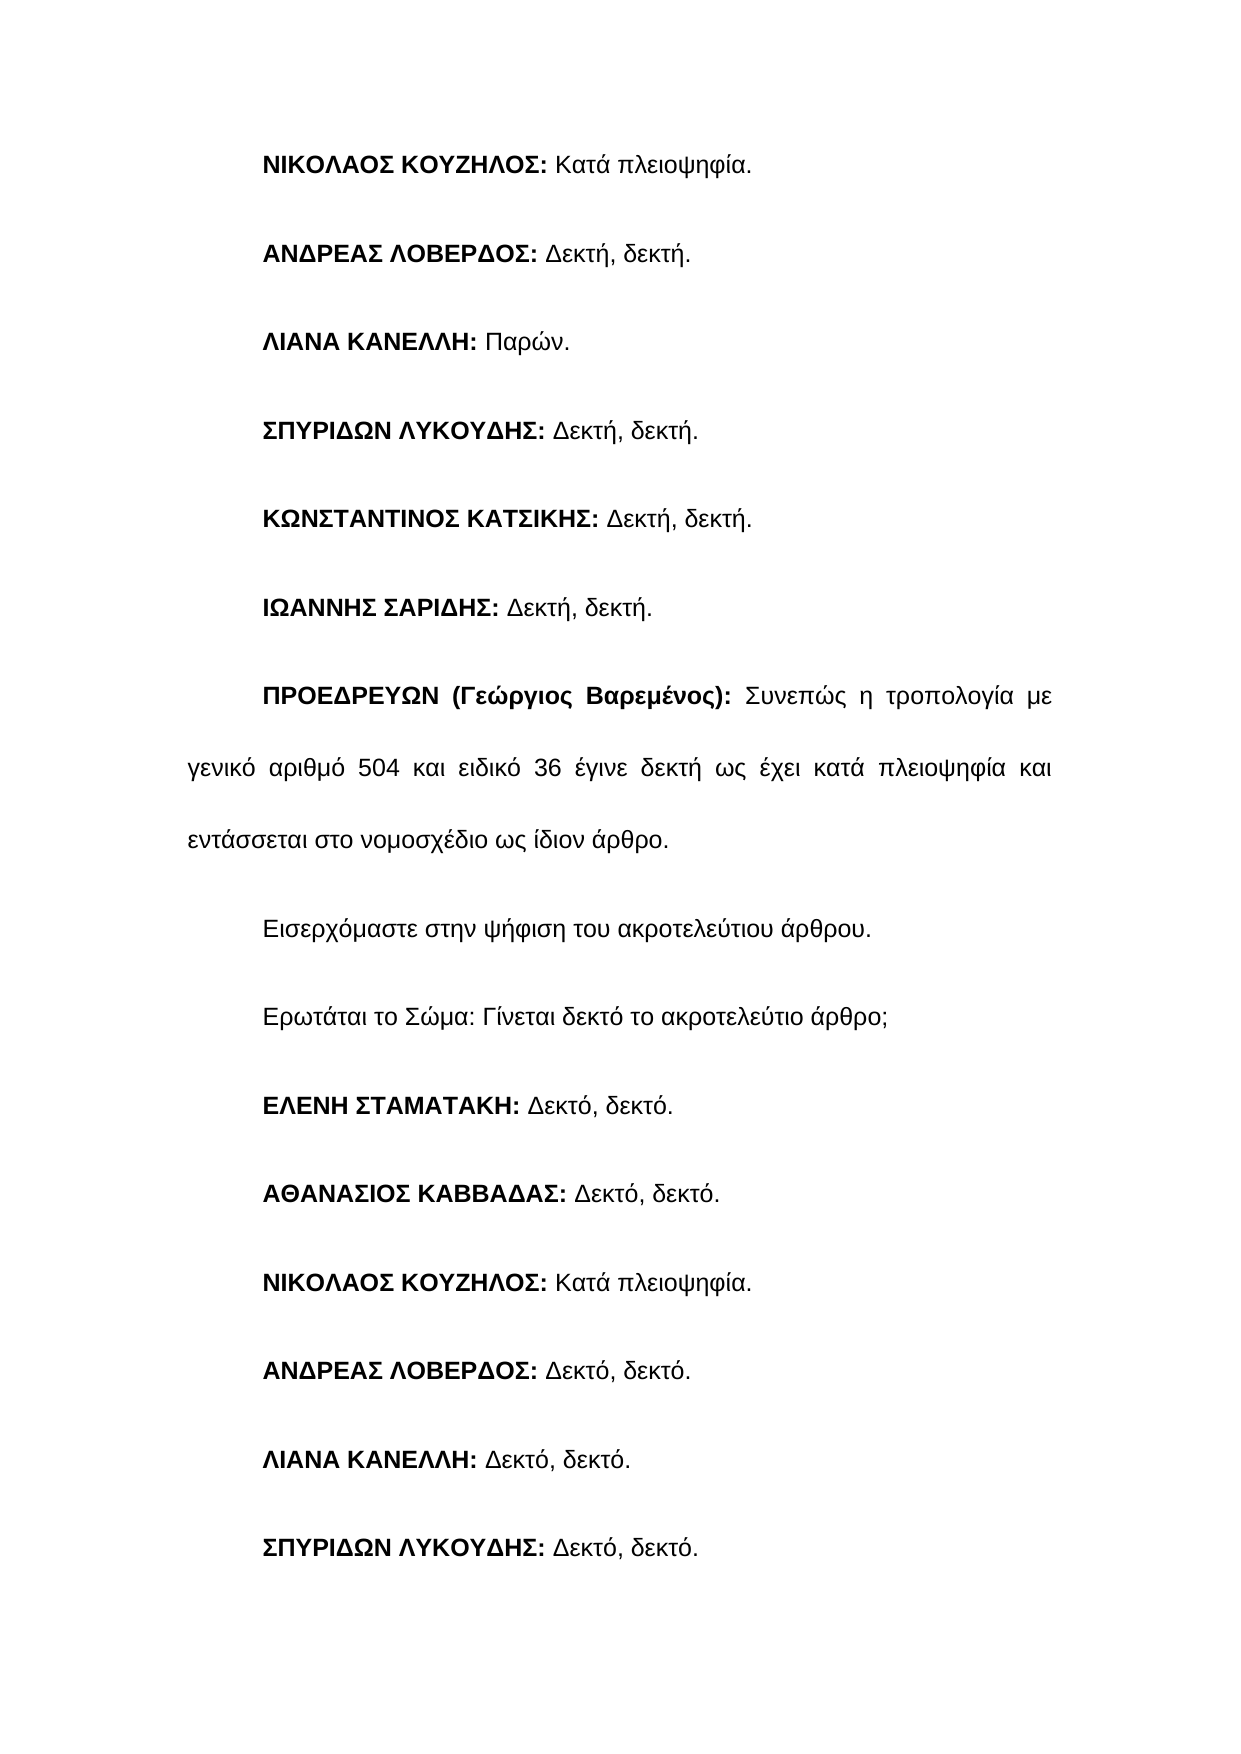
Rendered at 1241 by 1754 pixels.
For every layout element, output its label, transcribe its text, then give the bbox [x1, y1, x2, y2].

text ΑΝΔΡΕΑΣ ΛΟΒΕΡΔΟΣ: Δεκτό, δεκτό. [187, 1356, 1053, 1385]
text ΝΙΚΟΛΑΟΣ ΚΟΥΖΗΛΟΣ: Κατά πλειοψηφία. [187, 1268, 1053, 1296]
text ΚΩΝΣΤΑΝΤΙΝΟΣ ΚΑΤΣΙΚΗΣ: Δεκτή, δεκτή. [187, 504, 1053, 533]
text ΛΙΑΝΑ ΚΑΝΕΛΛΗ: Παρών. [187, 327, 1053, 356]
text Εισερχόμαστε στην ψήφιση του ακροτελεύτιου άρθρου. [187, 913, 1053, 942]
text ΑΘΑΝΑΣΙΟΣ ΚΑΒΒΑΔΑΣ: Δεκτό, δεκτό. [187, 1179, 1053, 1208]
text ΑΝΔΡΕΑΣ ΛΟΒΕΡΔΟΣ: Δεκτή, δεκτή. [187, 238, 1053, 267]
text ΛΙΑΝΑ ΚΑΝΕΛΛΗ: Δεκτό, δεκτό. [187, 1445, 1053, 1473]
text Ερωτάται το Σώμα: Γίνεται δεκτό το ακροτελεύτιο άρθρο; [187, 1002, 1053, 1031]
text ΝΙΚΟΛΑΟΣ ΚΟΥΖΗΛΟΣ: Κατά πλειοψηφία. [187, 150, 1053, 179]
text ΙΩΑΝΝΗΣ ΣΑΡΙΔΗΣ: Δεκτή, δεκτή. [187, 593, 1053, 621]
text ΣΠΥΡΙΔΩΝ ΛΥΚΟΥΔΗΣ: Δεκτή, δεκτή. [187, 416, 1053, 444]
text ΣΠΥΡΙΔΩΝ ΛΥΚΟΥΔΗΣ: Δεκτό, δεκτό. [187, 1533, 1053, 1562]
text ΠΡΟΕΔΡΕΥΩΝ (Γεώργιος Βαρεμένος): Συνεπώς η τροπολογία με γενικό αριθμό 504 και ειδικό 36 έγινε δεκτή ως έχει κατά πλειοψηφία και εντάσσεται στο νομοσχέδιο ως ίδιον άρθρο. [187, 681, 1053, 854]
text ΕΛΕΝΗ ΣΤΑΜΑΤΑΚΗ: Δεκτό, δεκτό. [187, 1091, 1053, 1119]
